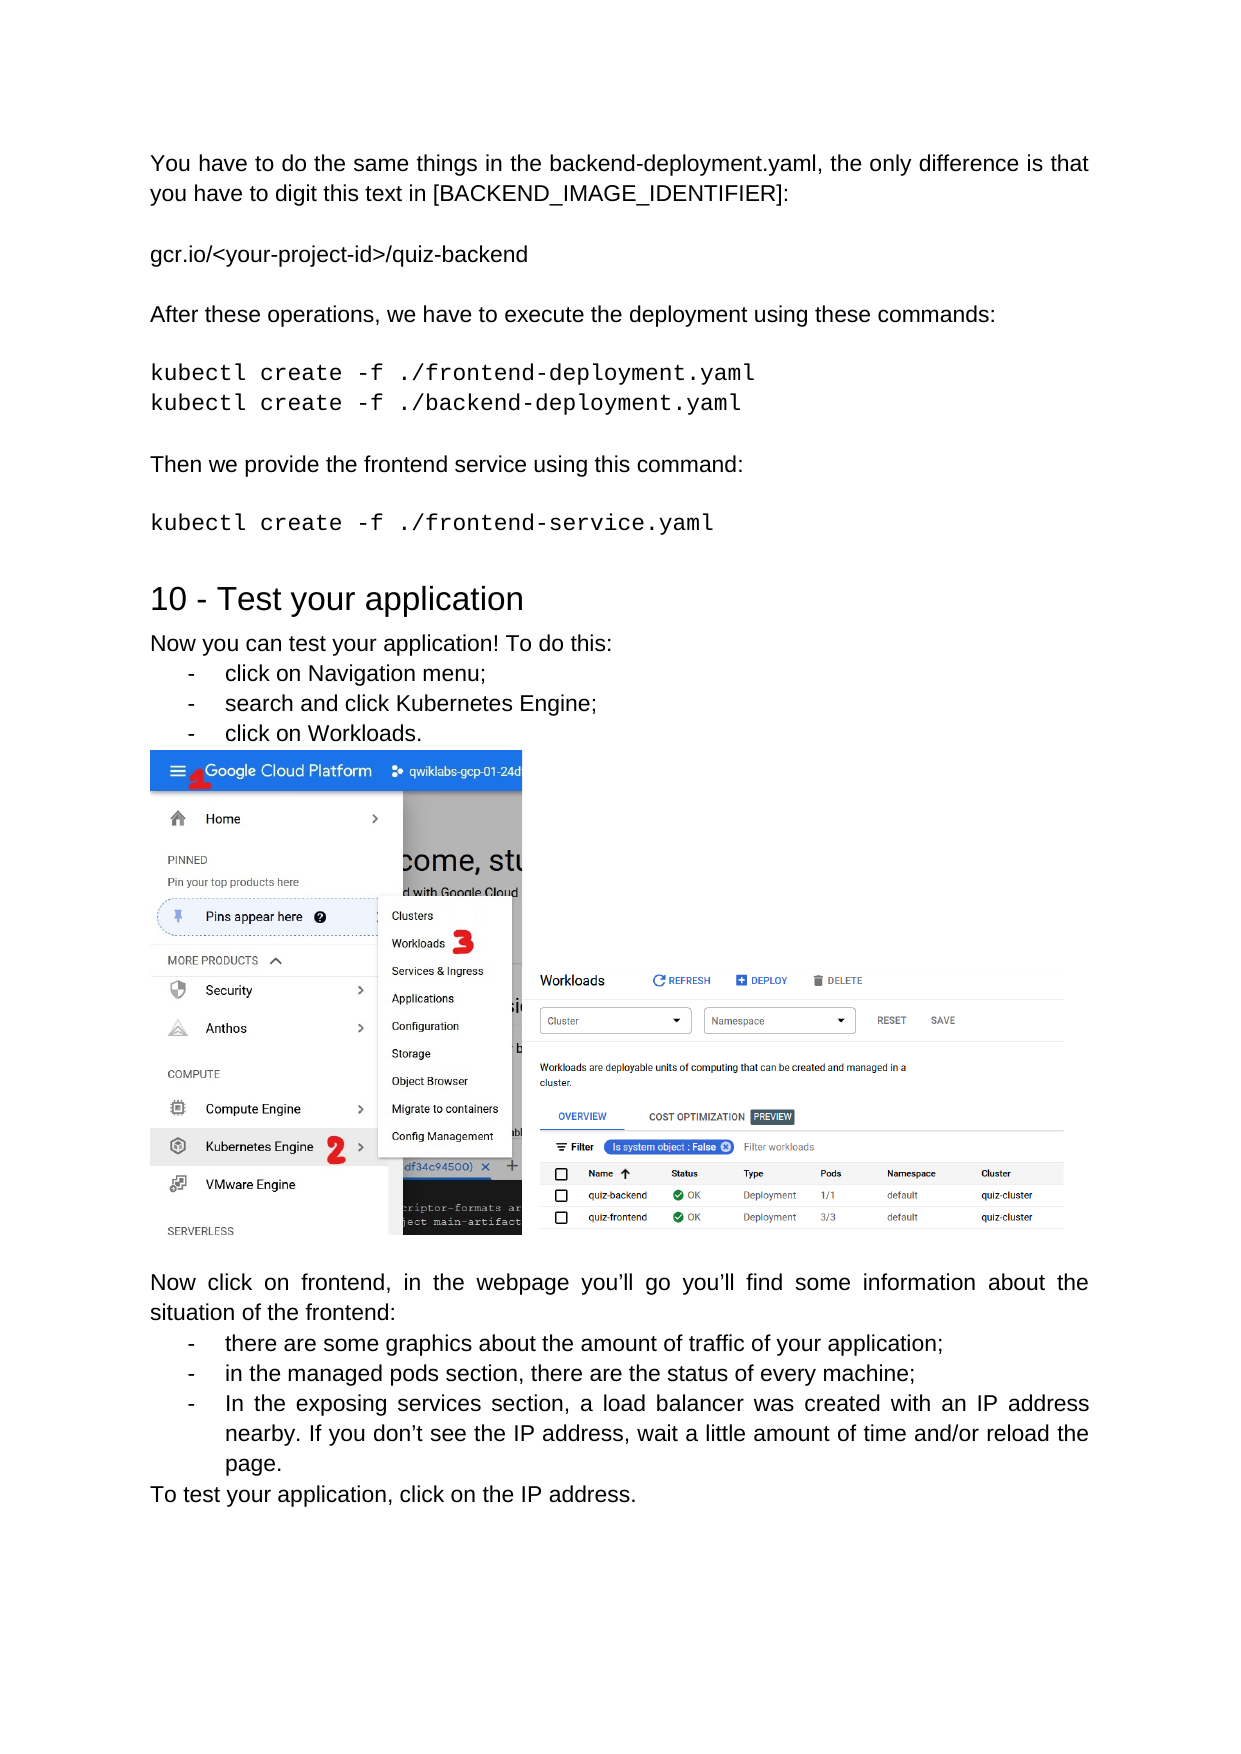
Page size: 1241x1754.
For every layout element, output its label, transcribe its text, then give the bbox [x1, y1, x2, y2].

text Then we provide the frontend service using this command: [150, 451, 1090, 477]
text kubectl create -f ./backend-deployment.yaml [150, 391, 1090, 417]
list search and click Kubernetes Engine; [187, 690, 1090, 716]
subtitle 10 - Test your application [150, 578, 1090, 617]
text gcr.io/<your-project-id>/quiz-backend [150, 241, 1090, 267]
list in the managed pods section, there are the status of every machine; [187, 1360, 1090, 1386]
text Now you can test your application! To do this: [150, 629, 1090, 656]
text You have to do the same things in the backend-deployment.yaml, the only difference is that you have to digit this text in [BACKEND_IMAGE_IDENTIFIER]: [150, 150, 1090, 207]
text kubectl create -f ./frontend-deployment.yaml [150, 361, 1090, 387]
list click on Navigation menu; [187, 660, 1090, 686]
text To test your application, click on the IP address. [150, 1481, 1090, 1507]
picture [150, 750, 1064, 1235]
text After these operations, we have to execute the deployment using these commands: [150, 301, 1090, 327]
list In the exposing services section, a load balancer was created with an IP address nearby. If you don’t see the IP address, wait a little amount of time and/or reload the page. [187, 1390, 1090, 1477]
text Now click on frontend, in the webpage you’ll go you’ll find some information about the situation of the frontend: [150, 1269, 1090, 1326]
list there are some graphics about the amount of traffic of your application; [187, 1329, 1090, 1356]
text kubectl create -f ./frontend-service.yaml [150, 511, 1090, 537]
list click on Workloads. [187, 720, 1090, 746]
